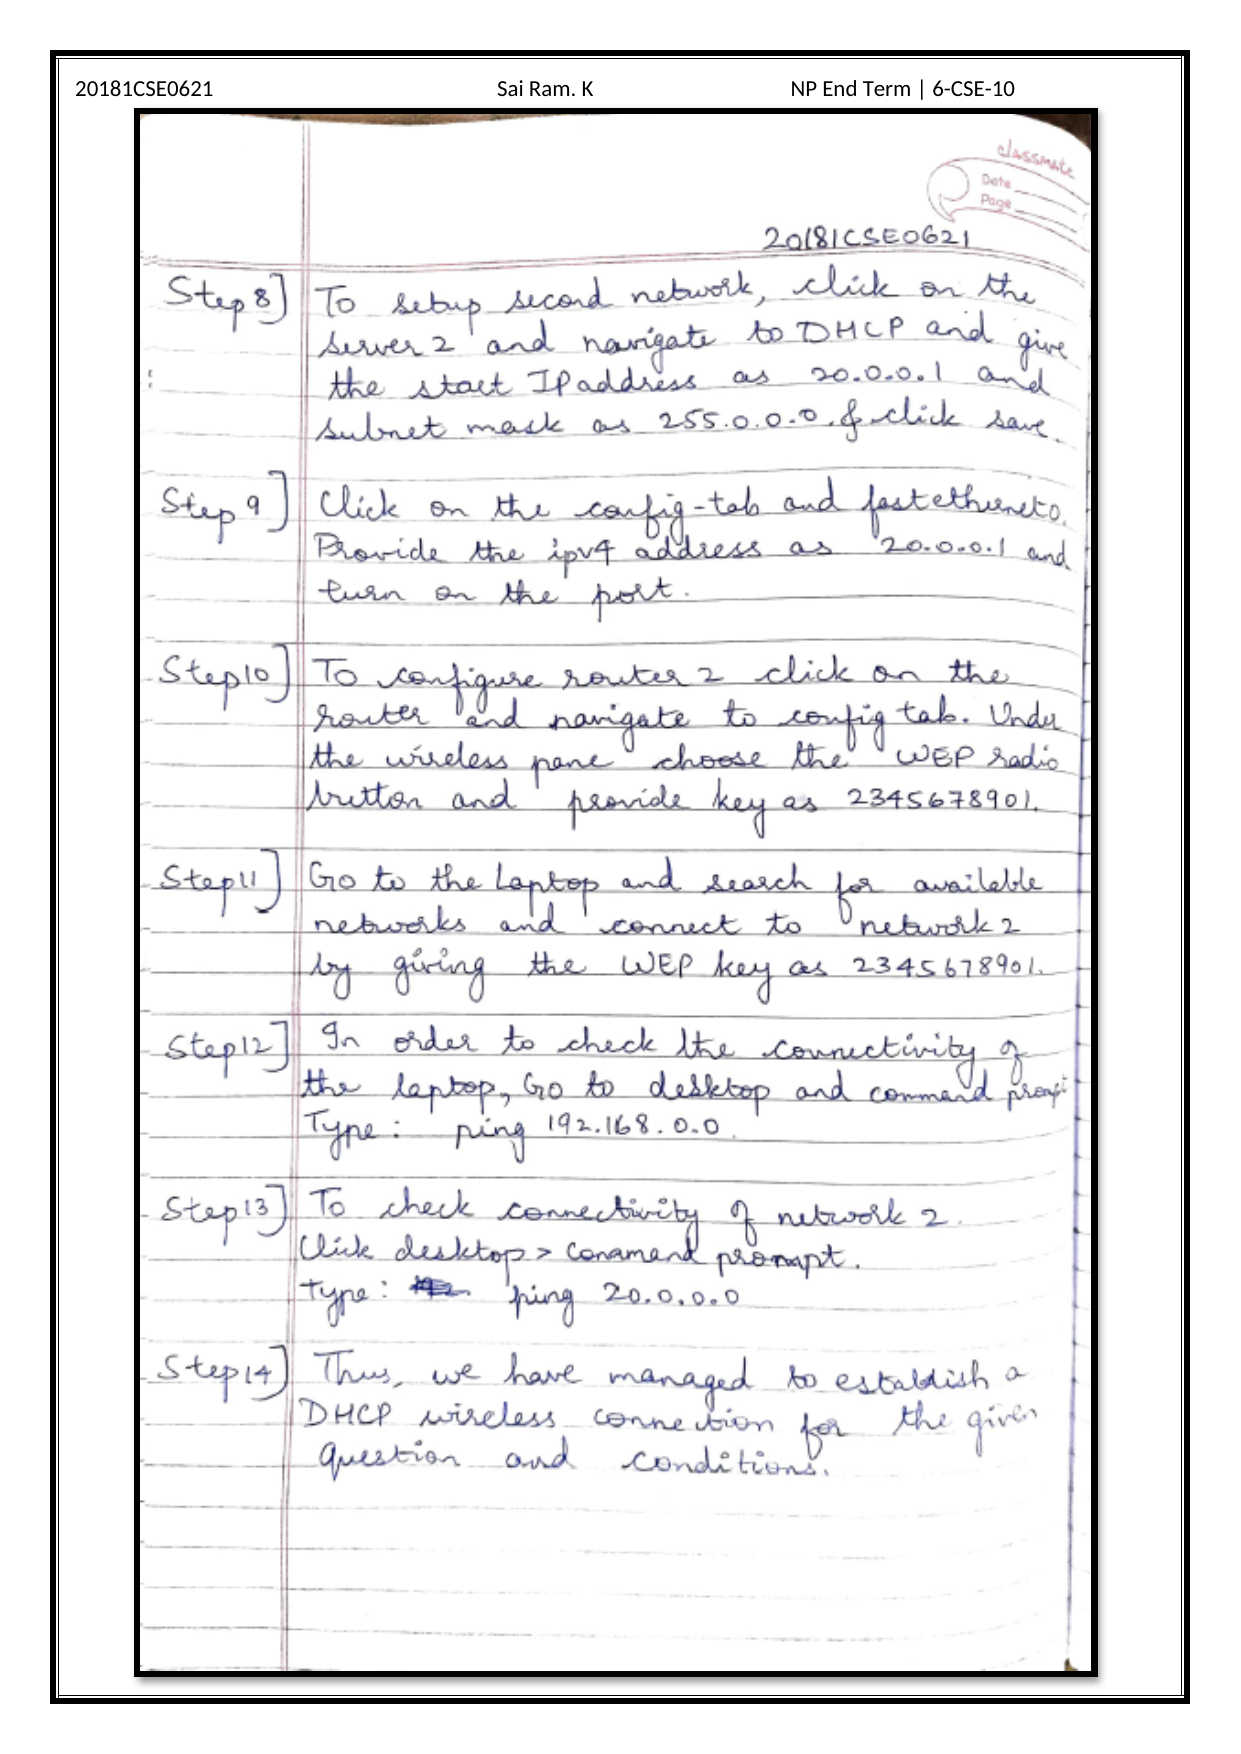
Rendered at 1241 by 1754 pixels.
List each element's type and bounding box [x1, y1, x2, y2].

picture [140, 114, 1091, 1671]
